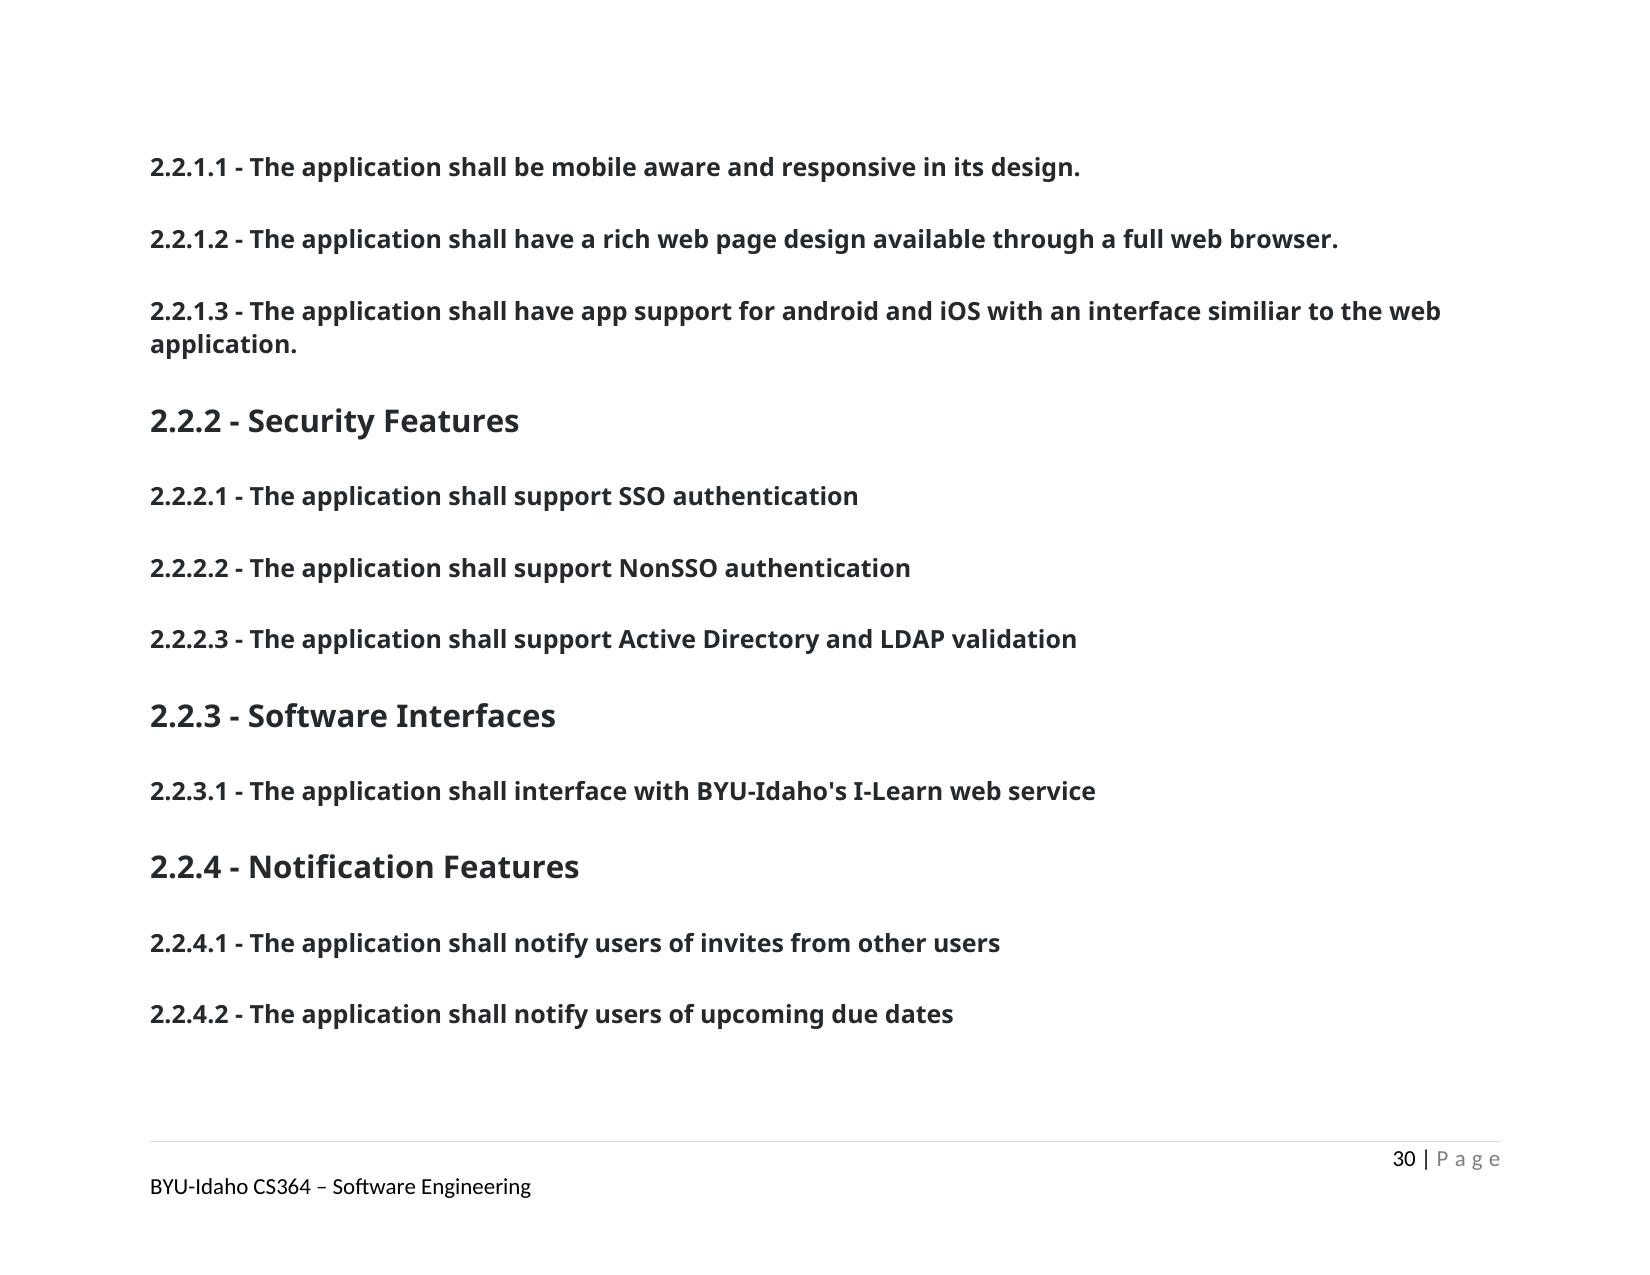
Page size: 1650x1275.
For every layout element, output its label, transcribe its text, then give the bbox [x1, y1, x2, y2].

text 2.2.1.3 - The application shall have app support for android and iOS with an interface similiar to the web application. [150, 293, 1500, 361]
text 2.2.3 - Software Interfaces [150, 693, 1500, 736]
text 2.2.1.2 - The application shall have a rich web page design available through a full web browser. [150, 222, 1500, 256]
text 2.2.2.3 - The application shall support Active Directory and LDAP validation [150, 622, 1500, 656]
text 2.2.1.1 - The application shall be mobile aware and responsive in its design. [150, 150, 1500, 184]
text 2.2.2.2 - The application shall support NonSSO authentication [150, 550, 1500, 584]
text 2.2.4.2 - The application shall notify users of upcoming due dates [150, 997, 1500, 1031]
text 2.2.4 - Notification Features [150, 845, 1500, 888]
text 2.2.4.1 - The application shall notify users of invites from other users [150, 925, 1500, 959]
text 2.2.3.1 - The application shall interface with BYU-Idaho's I-Learn web service [150, 774, 1500, 808]
text 2.2.2.1 - The application shall support SSO authentication [150, 479, 1500, 513]
text 2.2.2 - Security Features [150, 399, 1500, 441]
